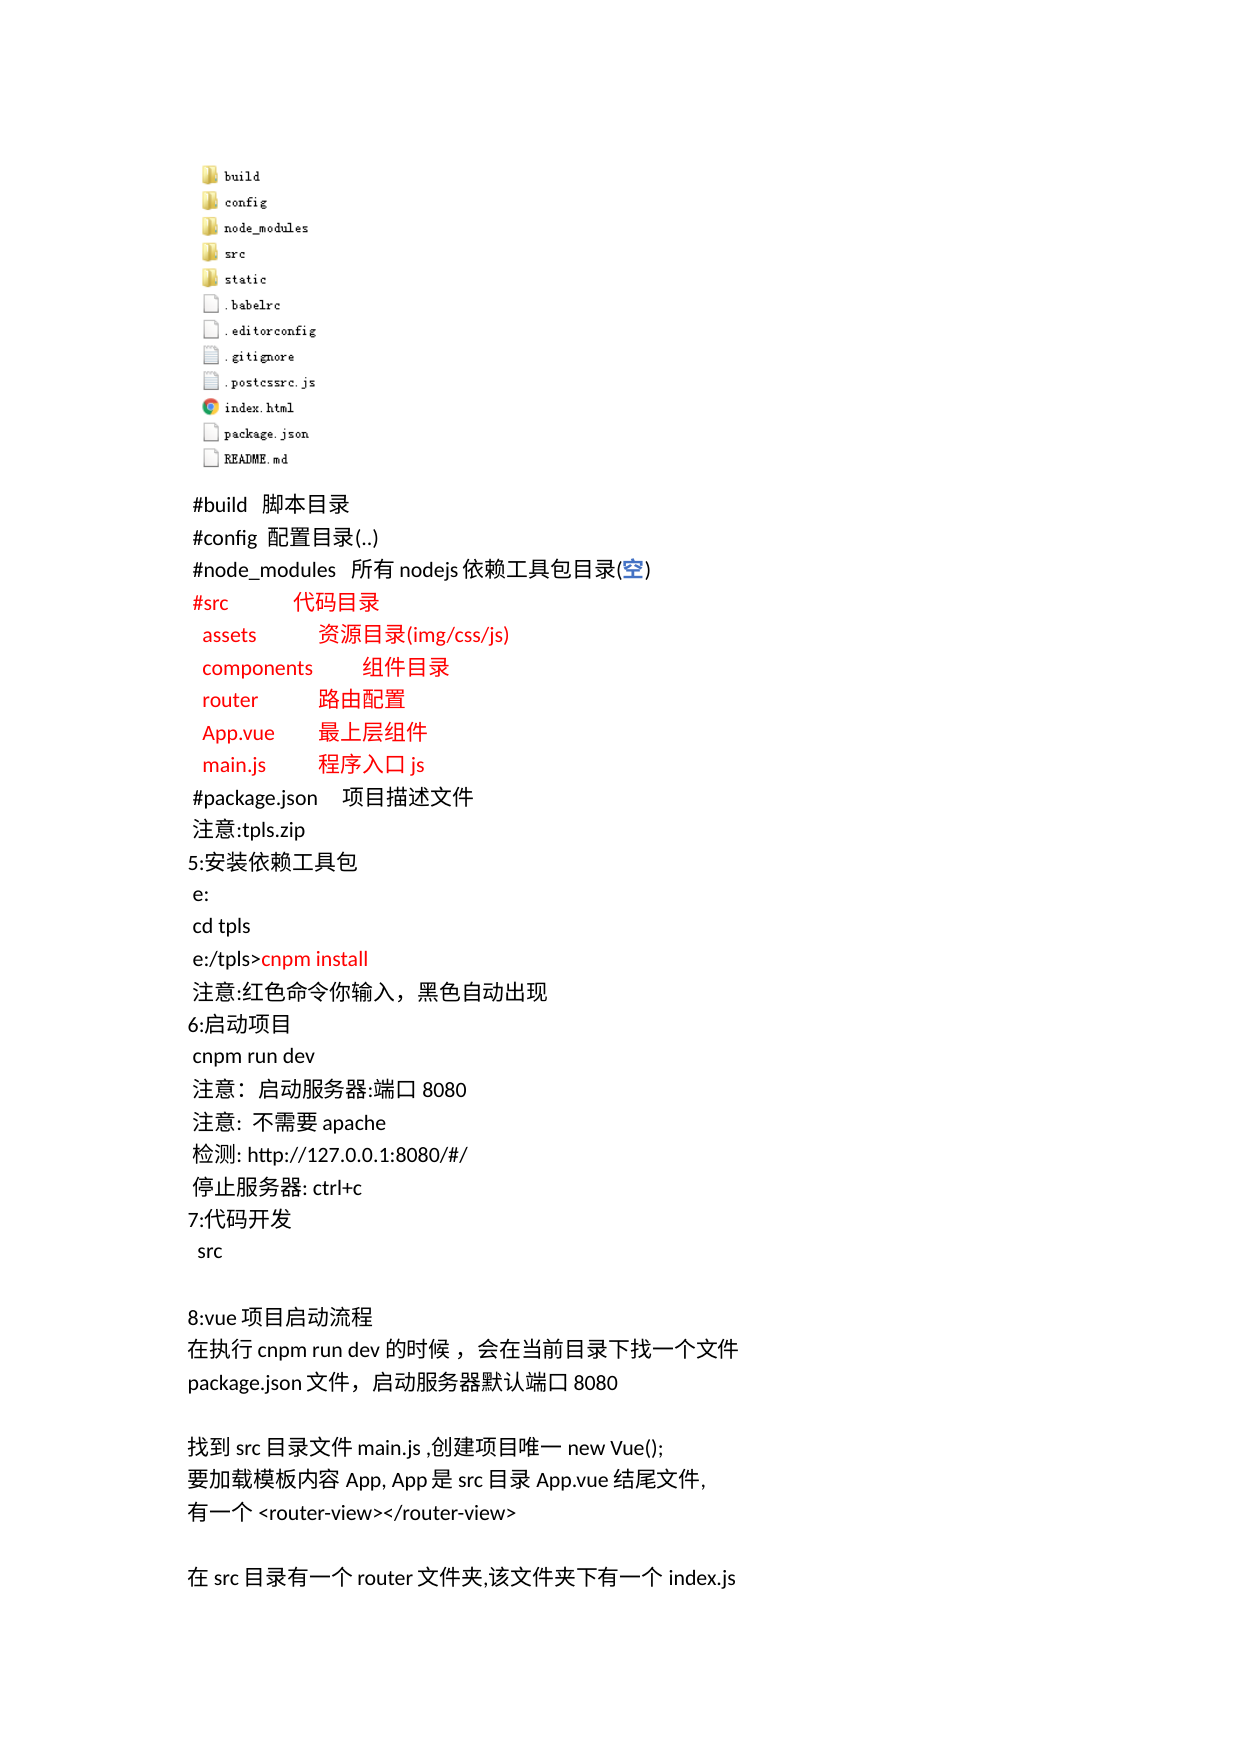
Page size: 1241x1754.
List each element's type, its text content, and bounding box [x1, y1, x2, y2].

text package.json文件，启动服务器默认端口8080 [187, 1364, 1053, 1397]
text 注意:tpls.zip [187, 812, 1053, 844]
text 7:代码开发 [187, 1202, 1053, 1234]
text 找到src目录文件main.js ,创建项目唯一 new Vue(); [187, 1429, 1053, 1462]
text #package.json 项目描述文件 [187, 779, 1053, 812]
text 在src目录有一个router文件夹,该文件夹下有一个 index.js [187, 1559, 1053, 1592]
text #src 代码目录 [187, 584, 1053, 617]
text 注意：启动服务器:端口 8080 [187, 1072, 1053, 1104]
text 检测: http://127.0.0.1:8080/#/ [187, 1137, 1053, 1169]
text src [187, 1234, 1053, 1267]
text 注意:红色命令你输入，黑色自动出现 [187, 974, 1053, 1007]
text #config 配置目录(..) [187, 519, 1053, 552]
text router 路由配置 [187, 682, 1053, 714]
text cd tpls [187, 909, 1053, 942]
text #node_modules 所有nodejs依赖工具包目录(空) [187, 552, 1053, 584]
text 5:安装依赖工具包 [187, 844, 1053, 877]
picture [192, 162, 499, 473]
text 有一个 <router-view></router-view> [187, 1494, 1053, 1527]
text 注意: 不需要apache [187, 1104, 1053, 1137]
text assets 资源目录(img/css/js) [187, 617, 1053, 649]
text 6:启动项目 [187, 1007, 1053, 1039]
text 停止服务器: ctrl+c [187, 1169, 1053, 1202]
text 要加载模板内容 App, App是src目录 App.vue结尾文件, [187, 1462, 1053, 1494]
text #build 脚本目录 [187, 487, 1053, 519]
text 8:vue 项目启动流程 [187, 1299, 1053, 1332]
text e:/tpls>cnpm install [187, 942, 1053, 974]
text components 组件目录 [187, 649, 1053, 682]
text 在执行cnpm run dev 的时候 ，会在当前目录下找一个文件 [187, 1332, 1053, 1364]
text main.js 程序入口js [187, 747, 1053, 779]
text cnpm run dev [187, 1039, 1053, 1072]
text App.vue 最上层组件 [187, 714, 1053, 747]
text e: [187, 877, 1053, 909]
